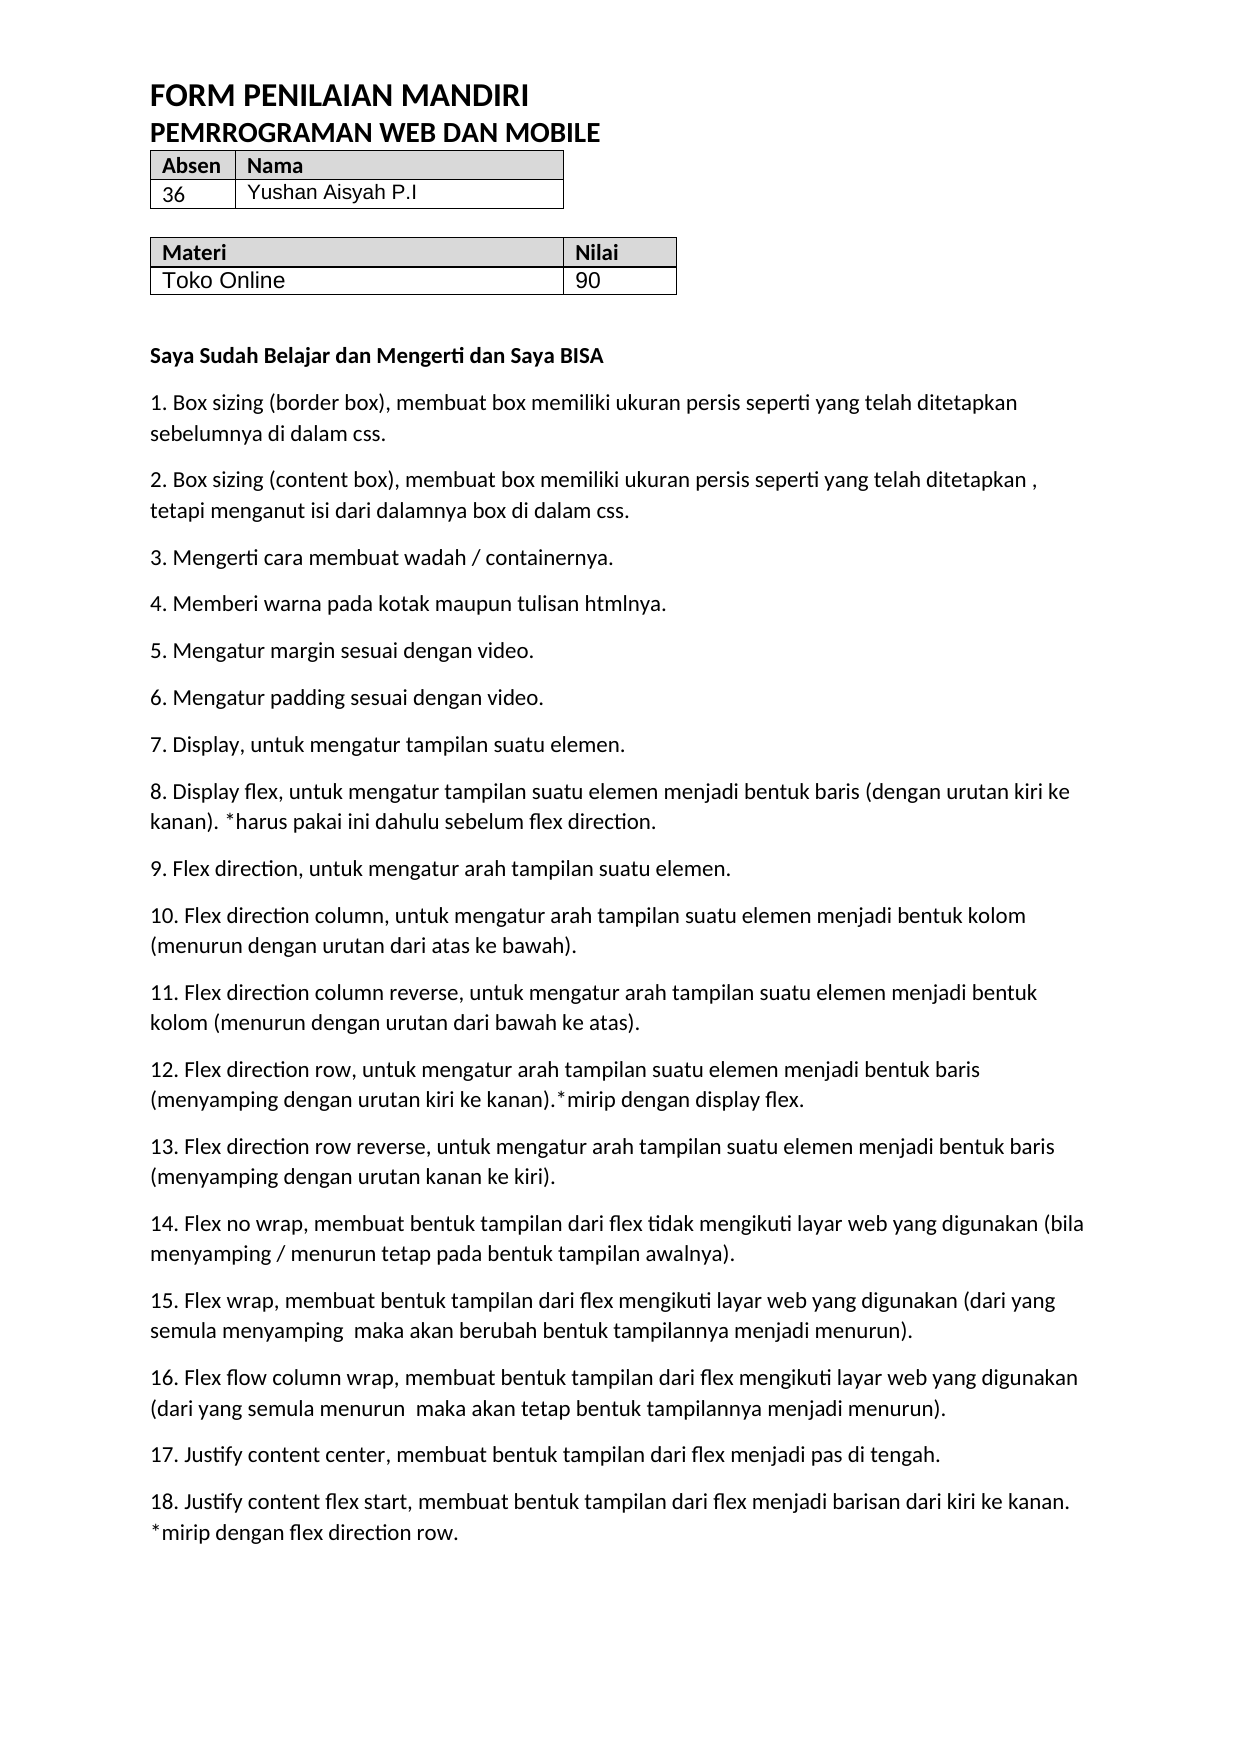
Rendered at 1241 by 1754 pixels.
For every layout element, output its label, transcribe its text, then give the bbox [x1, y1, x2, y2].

text Saya Sudah Belajar dan Mengerti dan Saya BISA [150, 342, 1090, 370]
text 7. Display, untuk mengatur tampilan suatu elemen. [150, 730, 1090, 758]
text 8. Display flex, untuk mengatur tampilan suatu elemen menjadi bentuk baris (dengan urutan kiri ke kanan). *harus pakai ini dahulu sebelum flex direction. [150, 777, 1090, 835]
text 13. Flex direction row reverse, untuk mengatur arah tampilan suatu elemen menjadi bentuk baris (menyamping dengan urutan kanan ke kiri). [150, 1132, 1090, 1191]
text 9. Flex direction, untuk mengatur arah tampilan suatu elemen. [150, 854, 1090, 882]
table_cell Toko Online [151, 268, 563, 294]
text 4. Memberi warna pada kotak maupun tulisan htmlnya. [150, 589, 1090, 618]
text 11. Flex direction column reverse, untuk mengatur arah tampilan suatu elemen menjadi bentuk kolom (menurun dengan urutan dari bawah ke atas). [150, 978, 1090, 1036]
text 2. Box sizing (content box), membuat box memiliki ukuran persis seperti yang telah ditetapkan , tetapi menganut isi dari dalamnya box di dalam css. [150, 466, 1090, 524]
table_cell 90 [564, 268, 676, 294]
text 10. Flex direction column, untuk mengatur arah tampilan suatu elemen menjadi bentuk kolom (menurun dengan urutan dari atas ke bawah). [150, 901, 1090, 959]
text 18. Justify content flex start, membuat bentuk tampilan dari flex menjadi barisan dari kiri ke kanan. *mirip dengan flex direction row. [150, 1487, 1090, 1546]
text 1. Box sizing (border box), membuat box memiliki ukuran persis seperti yang telah ditetapkan sebelumnya di dalam css. [150, 388, 1090, 447]
text 12. Flex direction row, untuk mengatur arah tampilan suatu elemen menjadi bentuk baris (menyamping dengan urutan kiri ke kanan).*mirip dengan display flex. [150, 1055, 1090, 1113]
text 14. Flex no wrap, membuat bentuk tampilan dari flex tidak mengikuti layar web yang digunakan (bila menyamping / menurun tetap pada bentuk tampilan awalnya). [150, 1209, 1090, 1268]
table_header Materi [151, 238, 563, 266]
text 16. Flex flow column wrap, membuat bentuk tampilan dari flex mengikuti layar web yang digunakan (dari yang semula menurun maka akan tetap bentuk tampilannya menjadi menurun). [150, 1363, 1090, 1422]
text 17. Justify content center, membuat bentuk tampilan dari flex menjadi pas di tengah. [150, 1441, 1090, 1469]
text 5. Mengatur margin sesuai dengan video. [150, 636, 1090, 664]
text 15. Flex wrap, membuat bentuk tampilan dari flex mengikuti layar web yang digunakan (dari yang semula menyamping maka akan berubah bentuk tampilannya menjadi menurun). [150, 1286, 1090, 1345]
text 3. Mengerti cara membuat wadah / containernya. [150, 543, 1090, 571]
table_header Nilai [564, 238, 676, 266]
text 6. Mengatur padding sesuai dengan video. [150, 683, 1090, 711]
